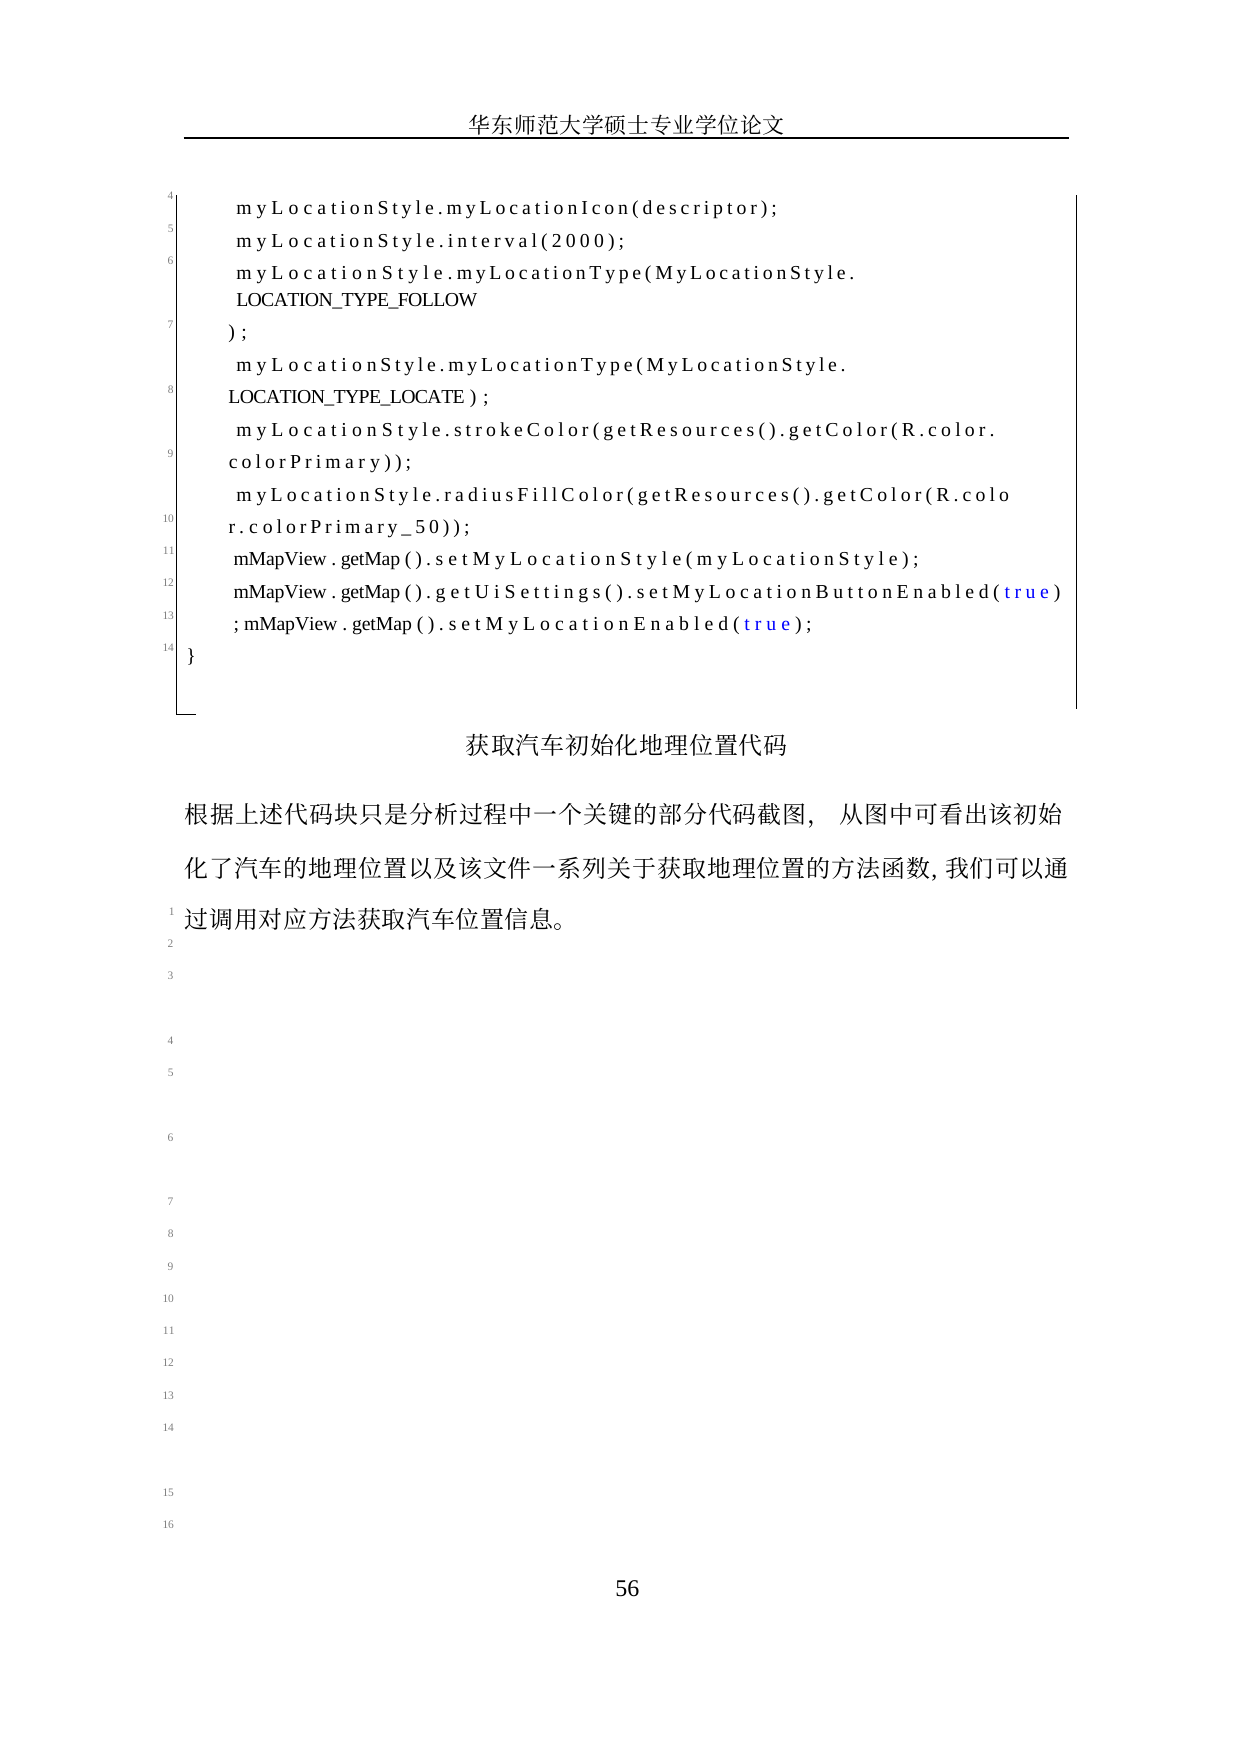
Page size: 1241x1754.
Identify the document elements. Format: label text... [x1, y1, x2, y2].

table_header m y L o c a t i o n S t y l e . m y L o c a t i o n I c o n ( d e s c r i p t o r ) ; m y L o c a t i o n S t y l e . i n t e r v a l ( 2 0 0 0 ) ; m y L o c a t i o n S t y l e . m y L o c a t i o n T y p e ( M y L o c a t i o n S t y l e . LOCATION_TYPE_FOLLOW ) ; m y L o c a t i o n S t y l e . m y L o c a t i o n T y p e ( M y L o c a t i o n S t y l e . LOCATION_TYPE_LOCATE ) ; m y L o c a t i o n S t y l e . s t r o k e C o l o r ( g e t R e s o u r c e s ( ) . g e t C o l o r ( R . c o l o r . c o l o r P r i m a r y ) ) ; m y L o c a t i o n S t y l e . r a d i u s F i l l C o l o r ( g e t R e s o u r c e s ( ) . g e t C o l o r ( R . c o l o r . c o l o r P r i m a r y _ 5 0 ) ) ; mMapView . getMap ( ) . s e t M y L o c a t i o n S t y l e ( m y L o c a t i o n S t y l e ) ; mMapView . getMap ( ) . g e t U i S e t t i n g s ( ) . s e t M y L o c a t i o n B u t t o n E n a b l e d ( t r u e ) ; mMapView . getMap ( ) . s e t M y L o c a t i o n E n a b l e d ( t r u e ) ; } [177, 195, 1076, 714]
text 过调用对应方法获取汽车位置信息。 [184, 904, 1077, 937]
text 根据上述代码块只是分析过程中一个关键的部分代码截图， 从图中可看出该初始 化了汽车的地理位置以及该文件一系列关于获取地理位置的方法函数, 我们可以通 [184, 796, 1070, 884]
text 获取汽车初始化地理位置代码 [465, 729, 1077, 762]
